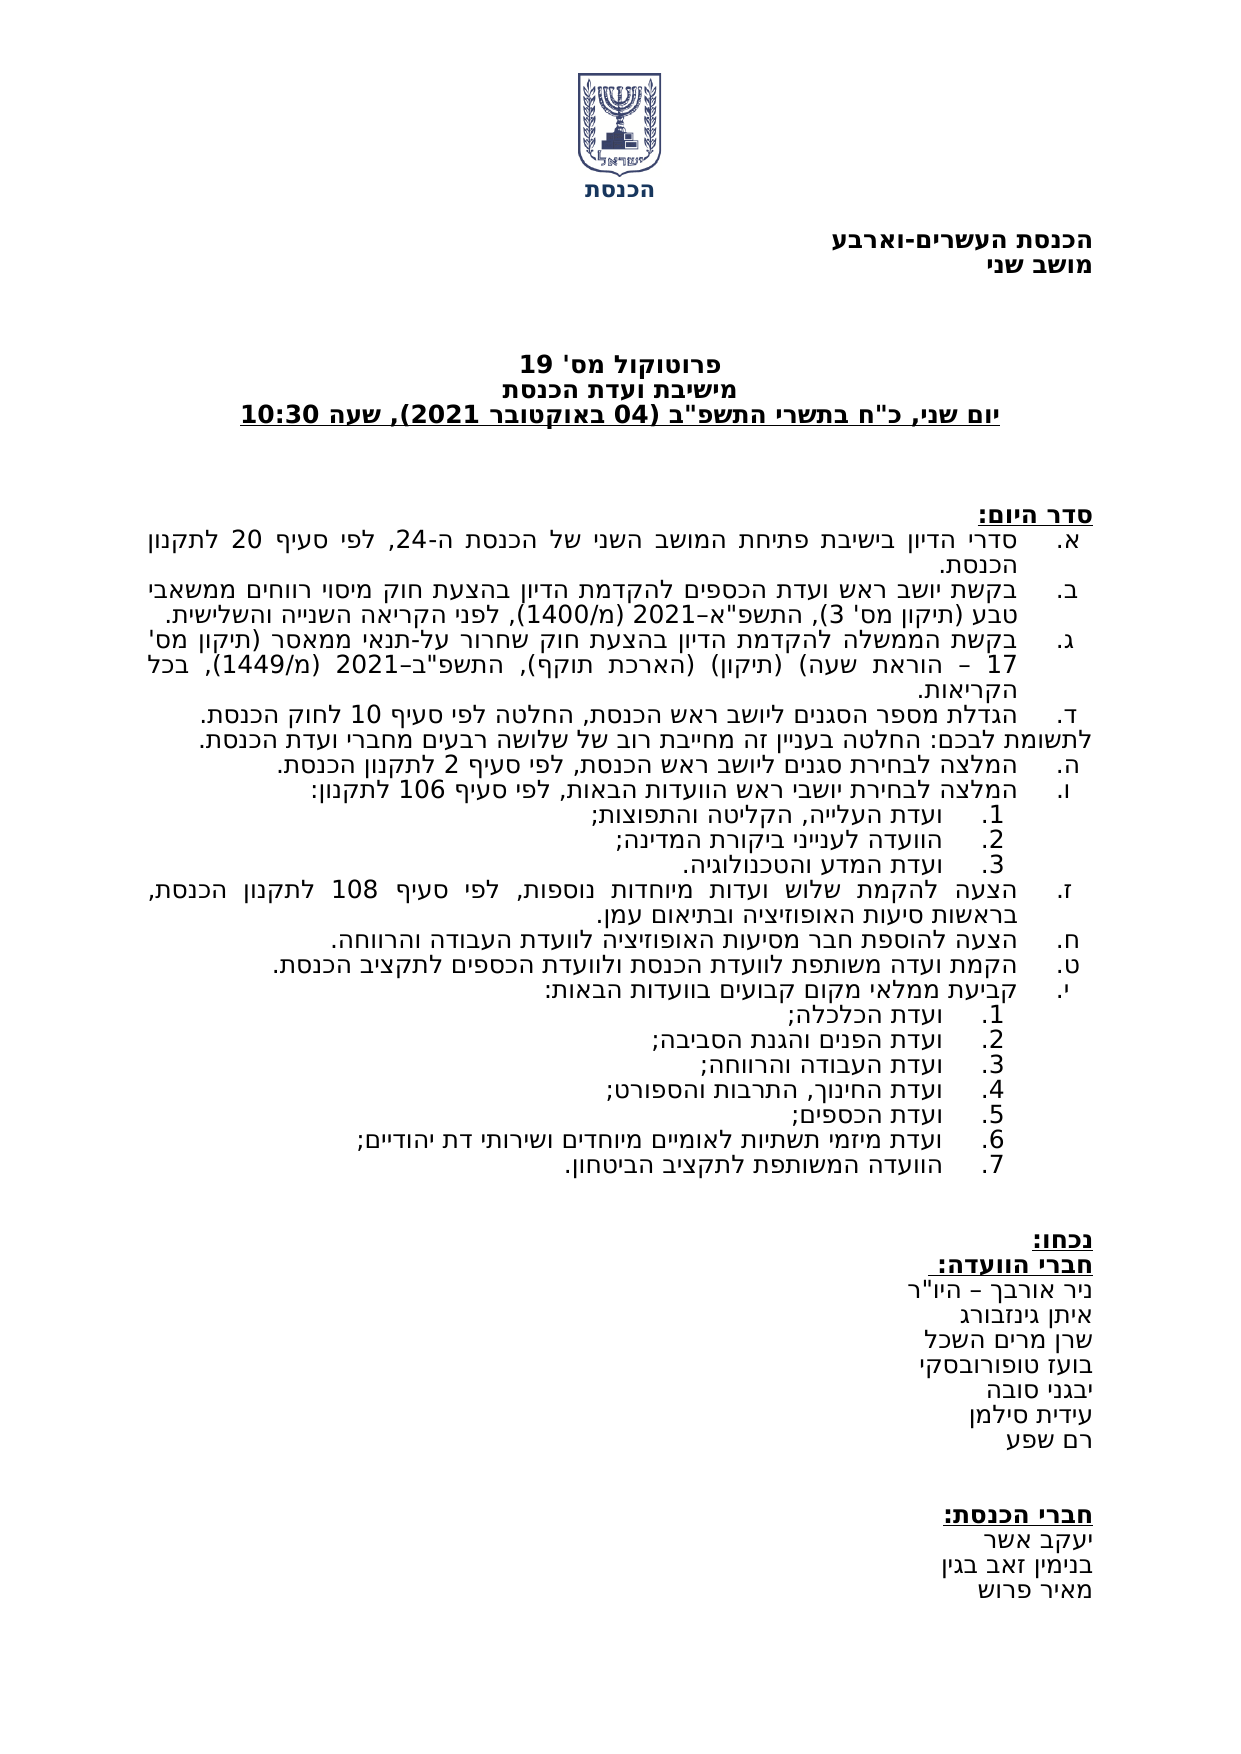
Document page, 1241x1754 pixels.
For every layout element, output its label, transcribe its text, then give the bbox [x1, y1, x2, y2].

text נכחו: [147, 1228, 1093, 1253]
list הוועדה לענייני ביקורת המדינה; [147, 828, 981, 853]
list ועדת המדע והטכנולוגיה. [147, 853, 981, 878]
text יום שני, כ"ח בתשרי התשפ"ב (04 באוקטובר 2021), שעה 10:30 [147, 403, 1093, 428]
list בקשת הממשלה להקדמת הדיון בהצעת חוק שחרור על-תנאי ממאסר (תיקון מס' 17 – הוראת שעה) (תיקון) (הארכת תוקף), התשפ"ב–2021 (מ/1449), בכל הקריאות. [147, 628, 1056, 703]
text בנימין זאב בגין [147, 1553, 1093, 1578]
list קביעת ממלאי מקום קבועים בוועדות הבאות: [147, 978, 1056, 1003]
list הקמת ועדה משותפת לוועדת הכנסת ולוועדת הכספים לתקציב הכנסת. [147, 953, 1056, 978]
list סדרי הדיון בישיבת פתיחת המושב השני של הכנסת ה-24, לפי סעיף 20 לתקנון הכנסת. [147, 528, 1056, 578]
list בקשת יושב ראש ועדת הכספים להקדמת הדיון בהצעת חוק מיסוי רווחים ממשאבי טבע (תיקון מס' 3), התשפ"א–2021 (מ/1400), לפני הקריאה השנייה והשלישית. [147, 578, 1056, 628]
text יבגני סובה [147, 1378, 1093, 1403]
text חברי הכנסת: [147, 1503, 1093, 1528]
picture [578, 73, 662, 177]
text מושב שני [147, 253, 1093, 278]
list הגדלת מספר הסגנים ליושב ראש הכנסת, החלטה לפי סעיף 10 לחוק הכנסת. [147, 703, 1056, 728]
list ועדת מיזמי תשתיות לאומיים מיוחדים ושירותי דת יהודיים; [147, 1128, 981, 1153]
text איתן גינזבורג [147, 1303, 1093, 1328]
text ניר אורבך – היו"ר [147, 1278, 1093, 1303]
list ועדת העלייה, הקליטה והתפוצות; [147, 803, 981, 828]
list ועדת העבודה והרווחה; [147, 1053, 981, 1078]
text יעקב אשר [147, 1528, 1093, 1553]
text לתשומת לבכם: החלטה בעניין זה מחייבת רוב של שלושה רבעים מחברי ועדת הכנסת. [147, 728, 1093, 753]
text מישיבת ועדת הכנסת [147, 378, 1093, 403]
list ועדת החינוך, התרבות והספורט; [147, 1078, 981, 1103]
list הצעה להוספת חבר מסיעות האופוזיציה לוועדת העבודה והרווחה. [147, 928, 1056, 953]
text מאיר פרוש [147, 1578, 1093, 1603]
list המלצה לבחירת יושבי ראש הוועדות הבאות, לפי סעיף 106 לתקנון: [147, 778, 1056, 803]
text שרן מרים השכל [147, 1328, 1093, 1353]
text רם שפע [147, 1428, 1093, 1453]
text חברי הוועדה: [147, 1253, 1093, 1278]
list ועדת הכלכלה; [147, 1003, 981, 1028]
text הכנסת העשרים-וארבע [147, 228, 1093, 253]
text בועז טופורובסקי [147, 1353, 1093, 1378]
text עידית סילמן [147, 1403, 1093, 1428]
list ועדת הפנים והגנת הסביבה; [147, 1028, 981, 1053]
list המלצה לבחירת סגנים ליושב ראש הכנסת, לפי סעיף 2 לתקנון הכנסת. [147, 753, 1056, 778]
text סדר היום: [147, 503, 1093, 528]
text פרוטוקול מס' 19 [147, 353, 1093, 378]
list הצעה להקמת שלוש ועדות מיוחדות נוספות, לפי סעיף 108 לתקנון הכנסת, בראשות סיעות האופוזיציה ובתיאום עמן. [147, 878, 1056, 928]
list ועדת הכספים; [147, 1103, 981, 1128]
list הוועדה המשותפת לתקציב הביטחון. [147, 1153, 981, 1178]
